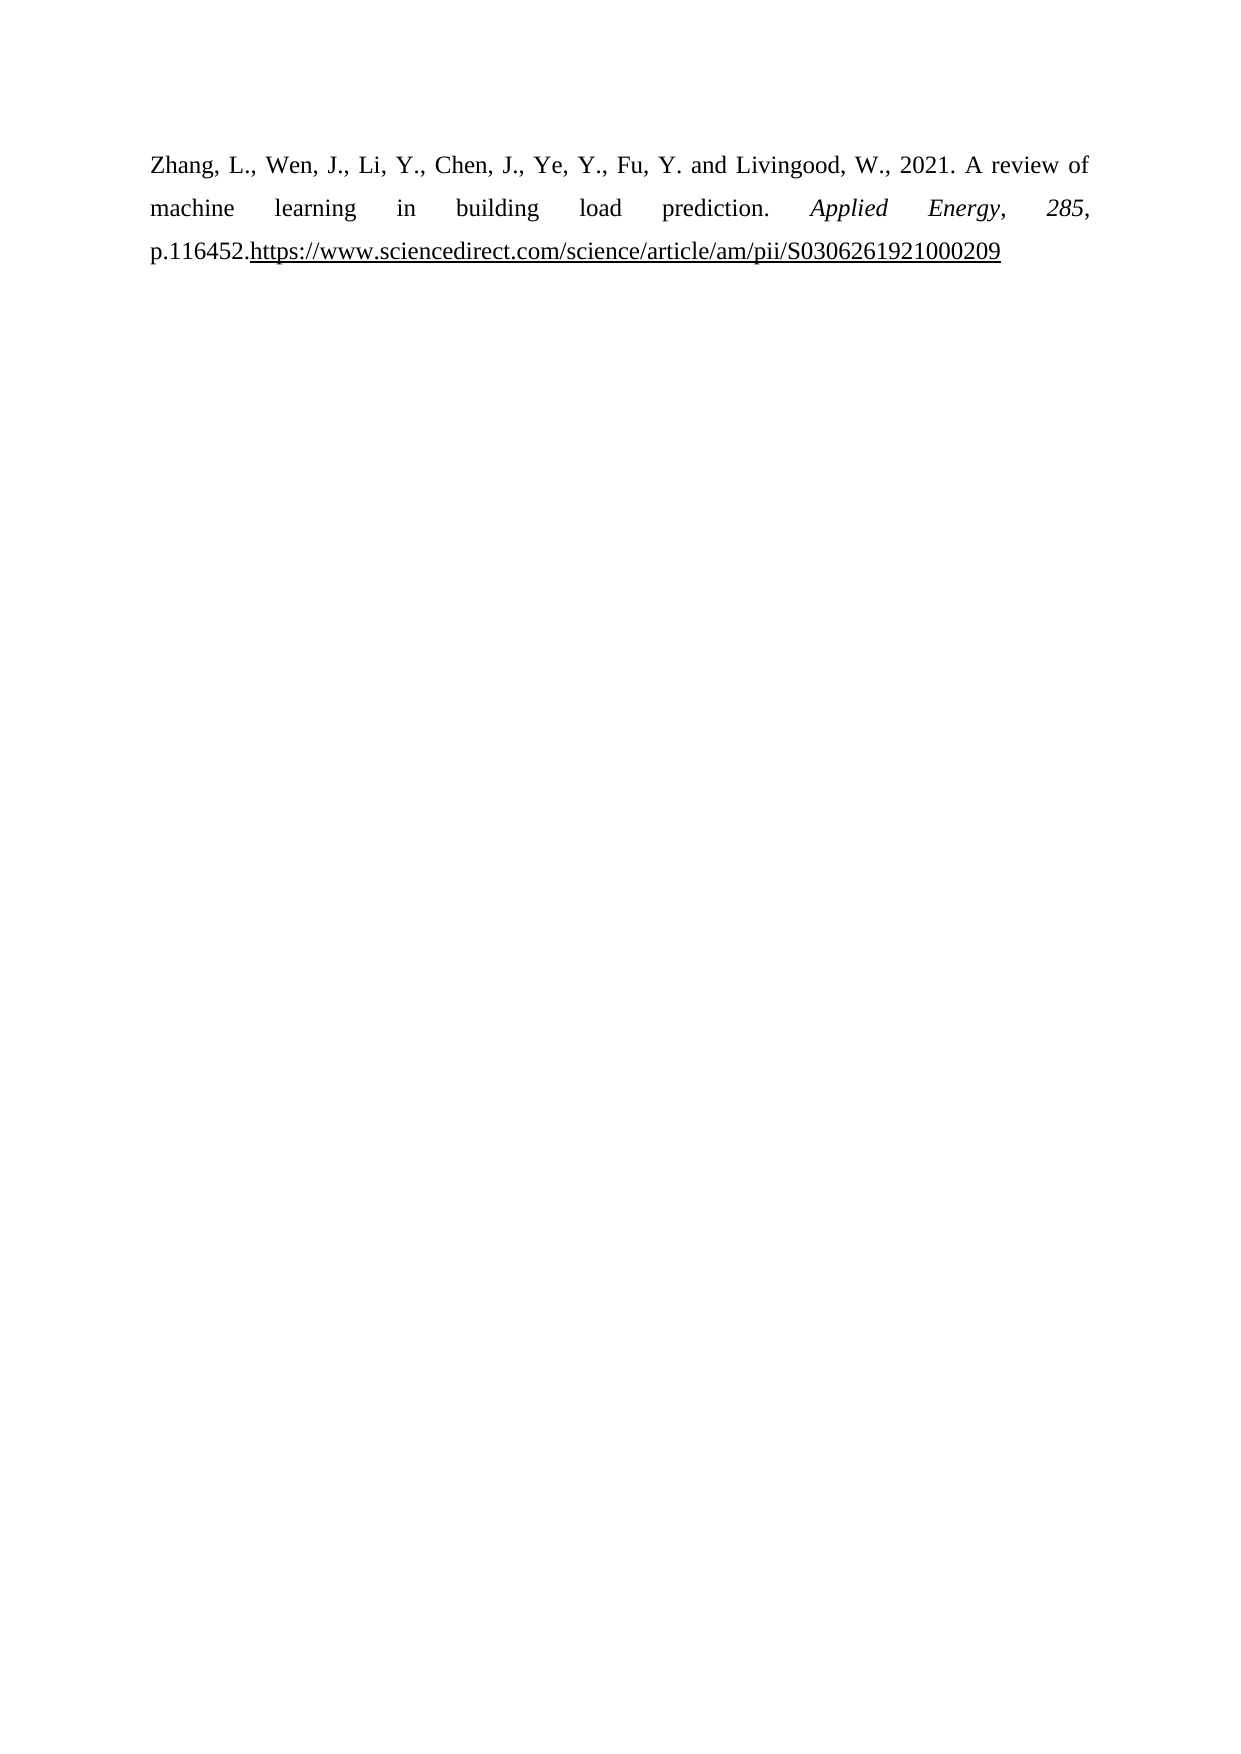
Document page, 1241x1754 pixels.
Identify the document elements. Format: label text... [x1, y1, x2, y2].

text Zhang, L., Wen, J., Li, Y., Chen, J., Ye, Y., Fu, Y. and Livingood, W., 2021. A review of machine learning in building load prediction. Applied Energy, 285, p.116452.https://www.sciencedirect.com/science/article/am/pii/S0306261921000209 [150, 150, 1090, 265]
